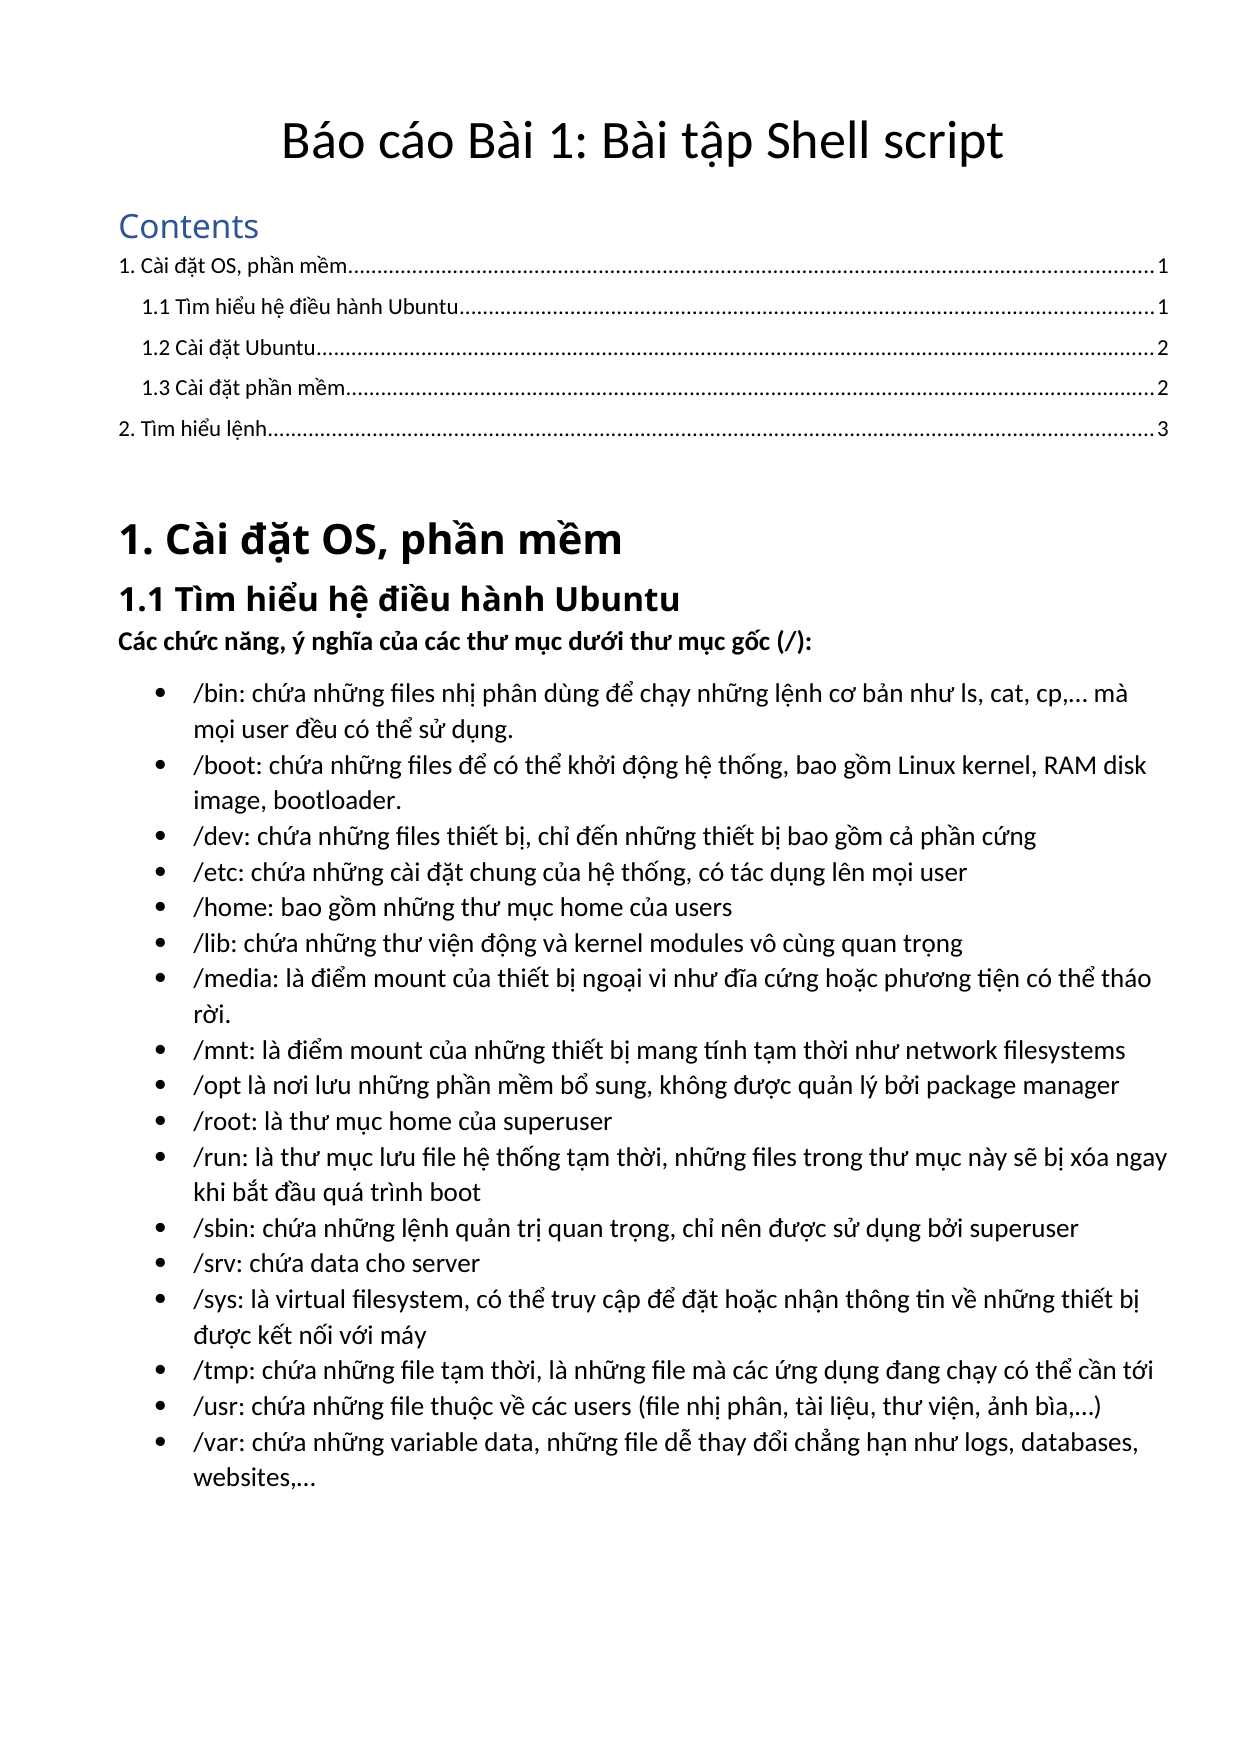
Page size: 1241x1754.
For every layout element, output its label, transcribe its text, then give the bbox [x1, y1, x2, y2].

subtitle 1.1 Tìm hiểu hệ điều hành Ubuntu [118, 575, 1169, 621]
list /sys: là virtual filesystem, có thể truy cập để đặt hoặc nhận thông tin về những thiết bị được kết nối với máy [156, 1282, 1169, 1351]
list /usr: chứa những file thuộc về các users (file nhị phân, tài liệu, thư viện, ảnh bìa,…) [156, 1389, 1169, 1422]
list /bin: chứa những files nhị phân dùng để chạy những lệnh cơ bản như ls, cat, cp,… mà mọi user đều có thể sử dụng. [156, 677, 1169, 745]
subtitle 1. Cài đặt OS, phần mềm [118, 510, 1169, 567]
list /srv: chứa data cho server [156, 1247, 1169, 1280]
list /lib: chứa những thư viện động và kernel modules vô cùng quan trọng [156, 926, 1169, 959]
list /dev: chứa những files thiết bị, chỉ đến những thiết bị bao gồm cả phần cứng [156, 819, 1169, 852]
list /run: là thư mục lưu file hệ thống tạm thời, những files trong thư mục này sẽ bị xóa ngay khi bắt đầu quá trình boot [156, 1140, 1169, 1208]
list /media: là điểm mount của thiết bị ngoại vi như đĩa cứng hoặc phương tiện có thể tháo rời. [156, 962, 1169, 1030]
text Các chức năng, ý nghĩa của các thư mục dưới thư mục gốc (/): [118, 624, 1169, 657]
text Báo cáo Bài 1: Bài tập Shell script [118, 106, 1169, 172]
list /root: là thư mục home của superuser [156, 1104, 1169, 1137]
list /tmp: chứa những file tạm thời, là những file mà các ứng dụng đang chạy có thể cần tới [156, 1353, 1169, 1387]
list /var: chứa những variable data, những file dễ thay đổi chẳng hạn như logs, databases, websites,… [156, 1425, 1169, 1493]
list /etc: chứa những cài đặt chung của hệ thống, có tác dụng lên mọi user [156, 855, 1169, 888]
list /opt là nơi lưu những phần mềm bổ sung, không được quản lý bởi package manager [156, 1068, 1169, 1102]
list /mnt: là điểm mount của những thiết bị mang tính tạm thời như network filesystems [156, 1033, 1169, 1066]
list /sbin: chứa những lệnh quản trị quan trọng, chỉ nên được sử dụng bởi superuser [156, 1211, 1169, 1244]
list /boot: chứa những files để có thể khởi động hệ thống, bao gồm Linux kernel, RAM disk image, bootloader. [156, 748, 1169, 817]
list /home: bao gồm những thư mục home của users [156, 890, 1169, 923]
